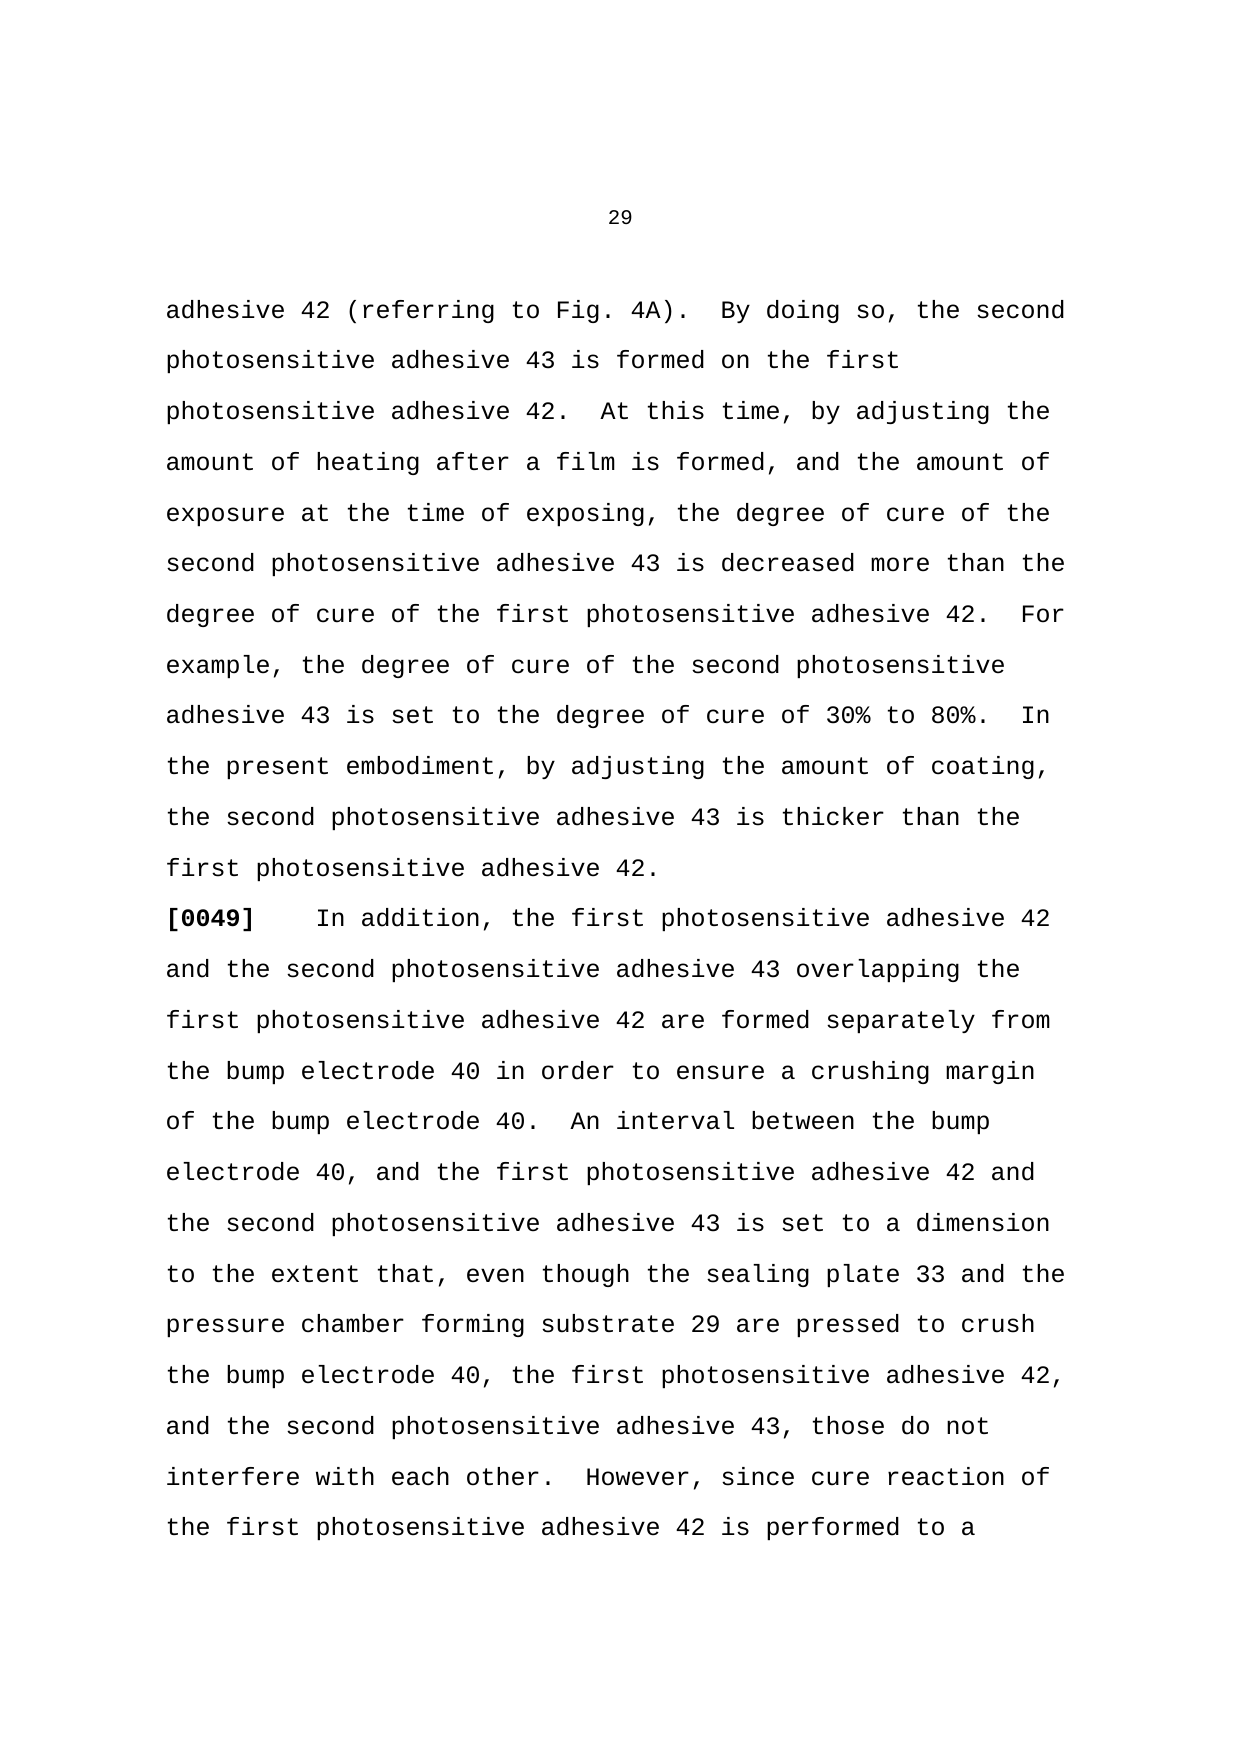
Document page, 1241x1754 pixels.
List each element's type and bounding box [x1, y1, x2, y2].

text [165, 278, 1075, 886]
text [165, 886, 1075, 1546]
